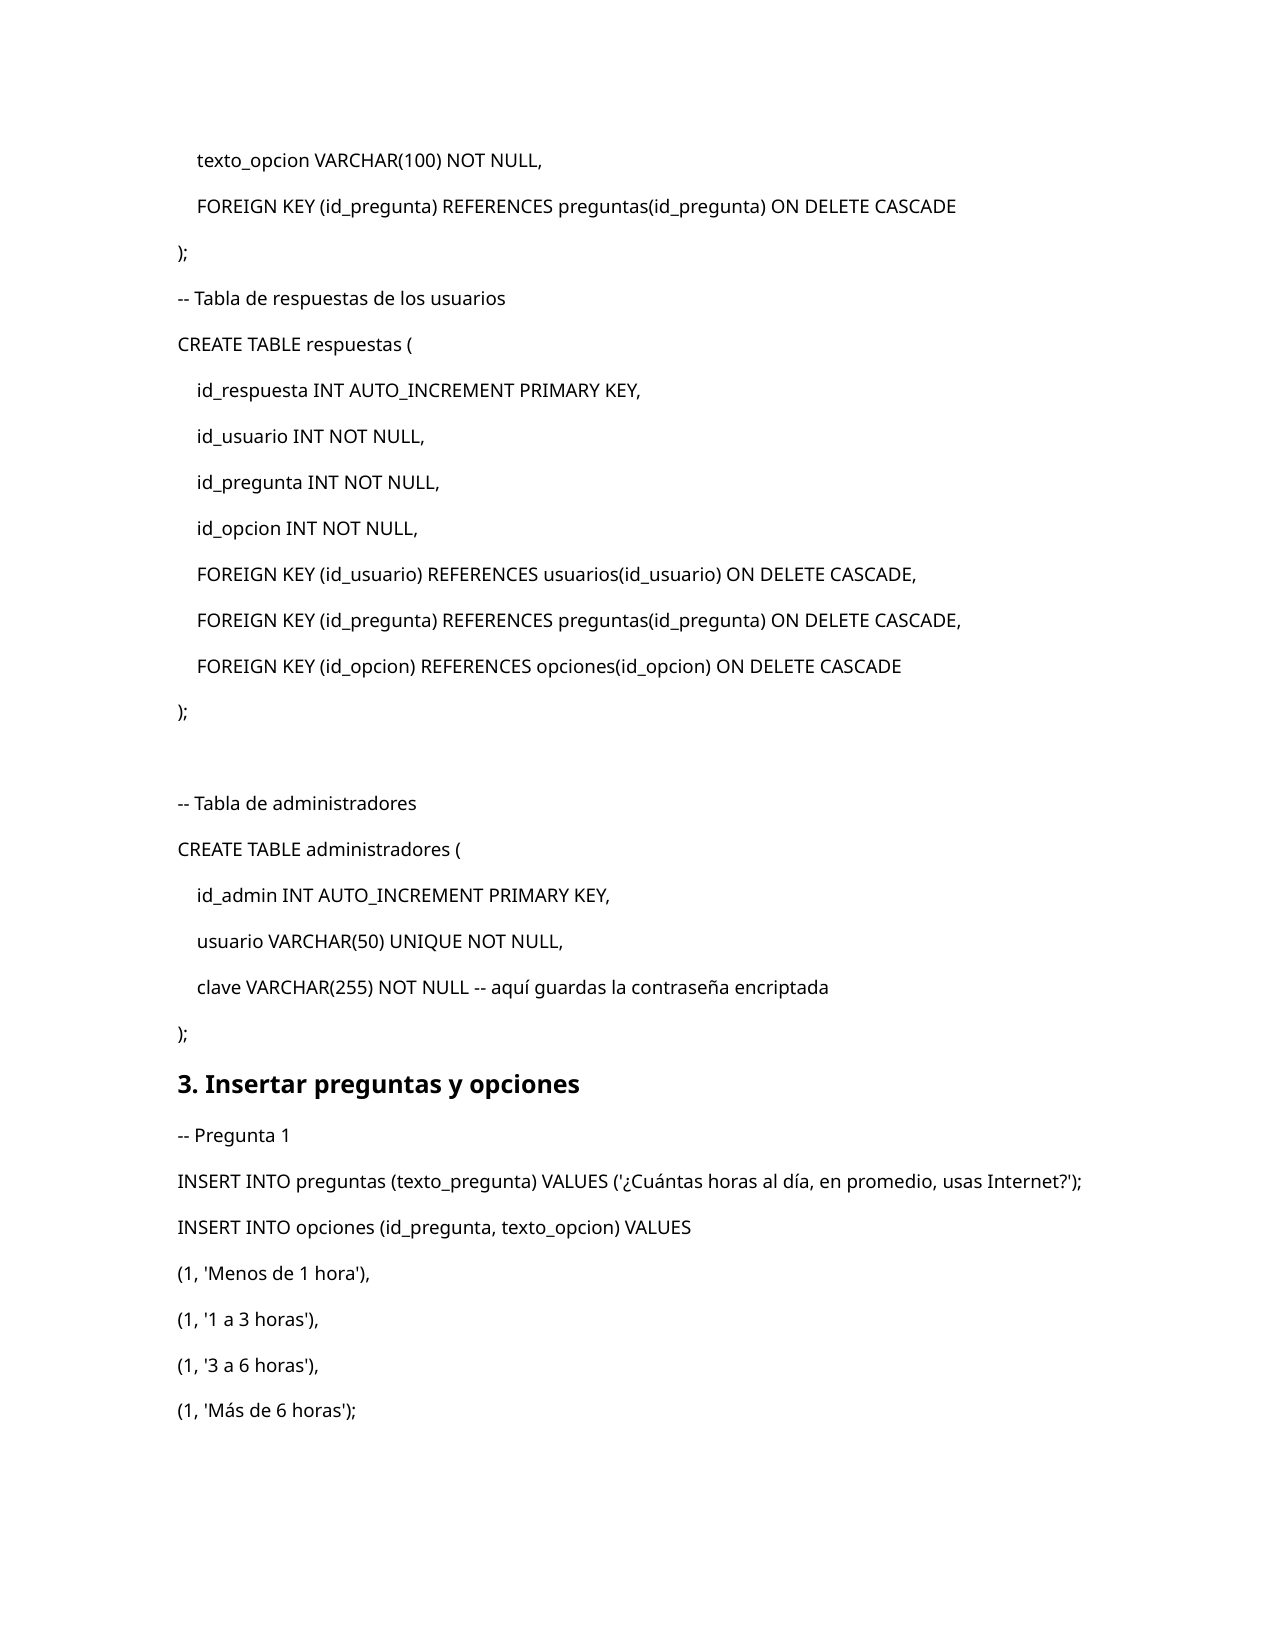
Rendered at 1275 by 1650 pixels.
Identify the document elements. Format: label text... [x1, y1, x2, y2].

text id_opcion INT NOT NULL, [177, 515, 1098, 541]
text id_usuario INT NOT NULL, [177, 423, 1098, 449]
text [177, 1214, 1098, 1239]
text id_respuesta INT AUTO_INCREMENT PRIMARY KEY, [177, 377, 1098, 403]
text (1, 'Más de 6 horas'); [177, 1398, 1098, 1423]
text -- Tabla de respuestas de los usuarios [177, 285, 1098, 311]
text id_pregunta INT NOT NULL, [177, 469, 1098, 495]
text CREATE TABLE respuestas ( [177, 331, 1098, 357]
text (1, 'Menos de 1 hora'), [177, 1260, 1098, 1286]
text CREATE TABLE administradores ( [177, 837, 1098, 862]
text id_admin INT AUTO_INCREMENT PRIMARY KEY, [177, 883, 1098, 908]
text INSERT INTO preguntas (texto_pregunta) VALUES ('¿Cuántas horas al día, en promedio, usas Internet?'); [177, 1168, 1098, 1194]
text usuario VARCHAR(50) UNIQUE NOT NULL, [177, 928, 1098, 954]
text texto_opcion VARCHAR(100) NOT NULL, [177, 148, 1098, 173]
text ); [177, 699, 1098, 724]
text (1, '1 a 3 horas'), [177, 1306, 1098, 1331]
text clave VARCHAR(255) NOT NULL -- aquí guardas la contraseña encriptada [177, 974, 1098, 1000]
text FOREIGN KEY (id_opcion) REFERENCES opciones(id_opcion) ON DELETE CASCADE [177, 653, 1098, 678]
text -- Pregunta 1 [177, 1122, 1098, 1148]
text ); [177, 239, 1098, 265]
text 3. Insertar preguntas y opciones [177, 1066, 1098, 1100]
text -- Tabla de administradores [177, 791, 1098, 816]
text FOREIGN KEY (id_pregunta) REFERENCES preguntas(id_pregunta) ON DELETE CASCADE [177, 193, 1098, 219]
text FOREIGN KEY (id_pregunta) REFERENCES preguntas(id_pregunta) ON DELETE CASCADE, [177, 607, 1098, 632]
text FOREIGN KEY (id_usuario) REFERENCES usuarios(id_usuario) ON DELETE CASCADE, [177, 561, 1098, 587]
text ); [177, 1020, 1098, 1046]
text (1, '3 a 6 horas'), [177, 1352, 1098, 1377]
